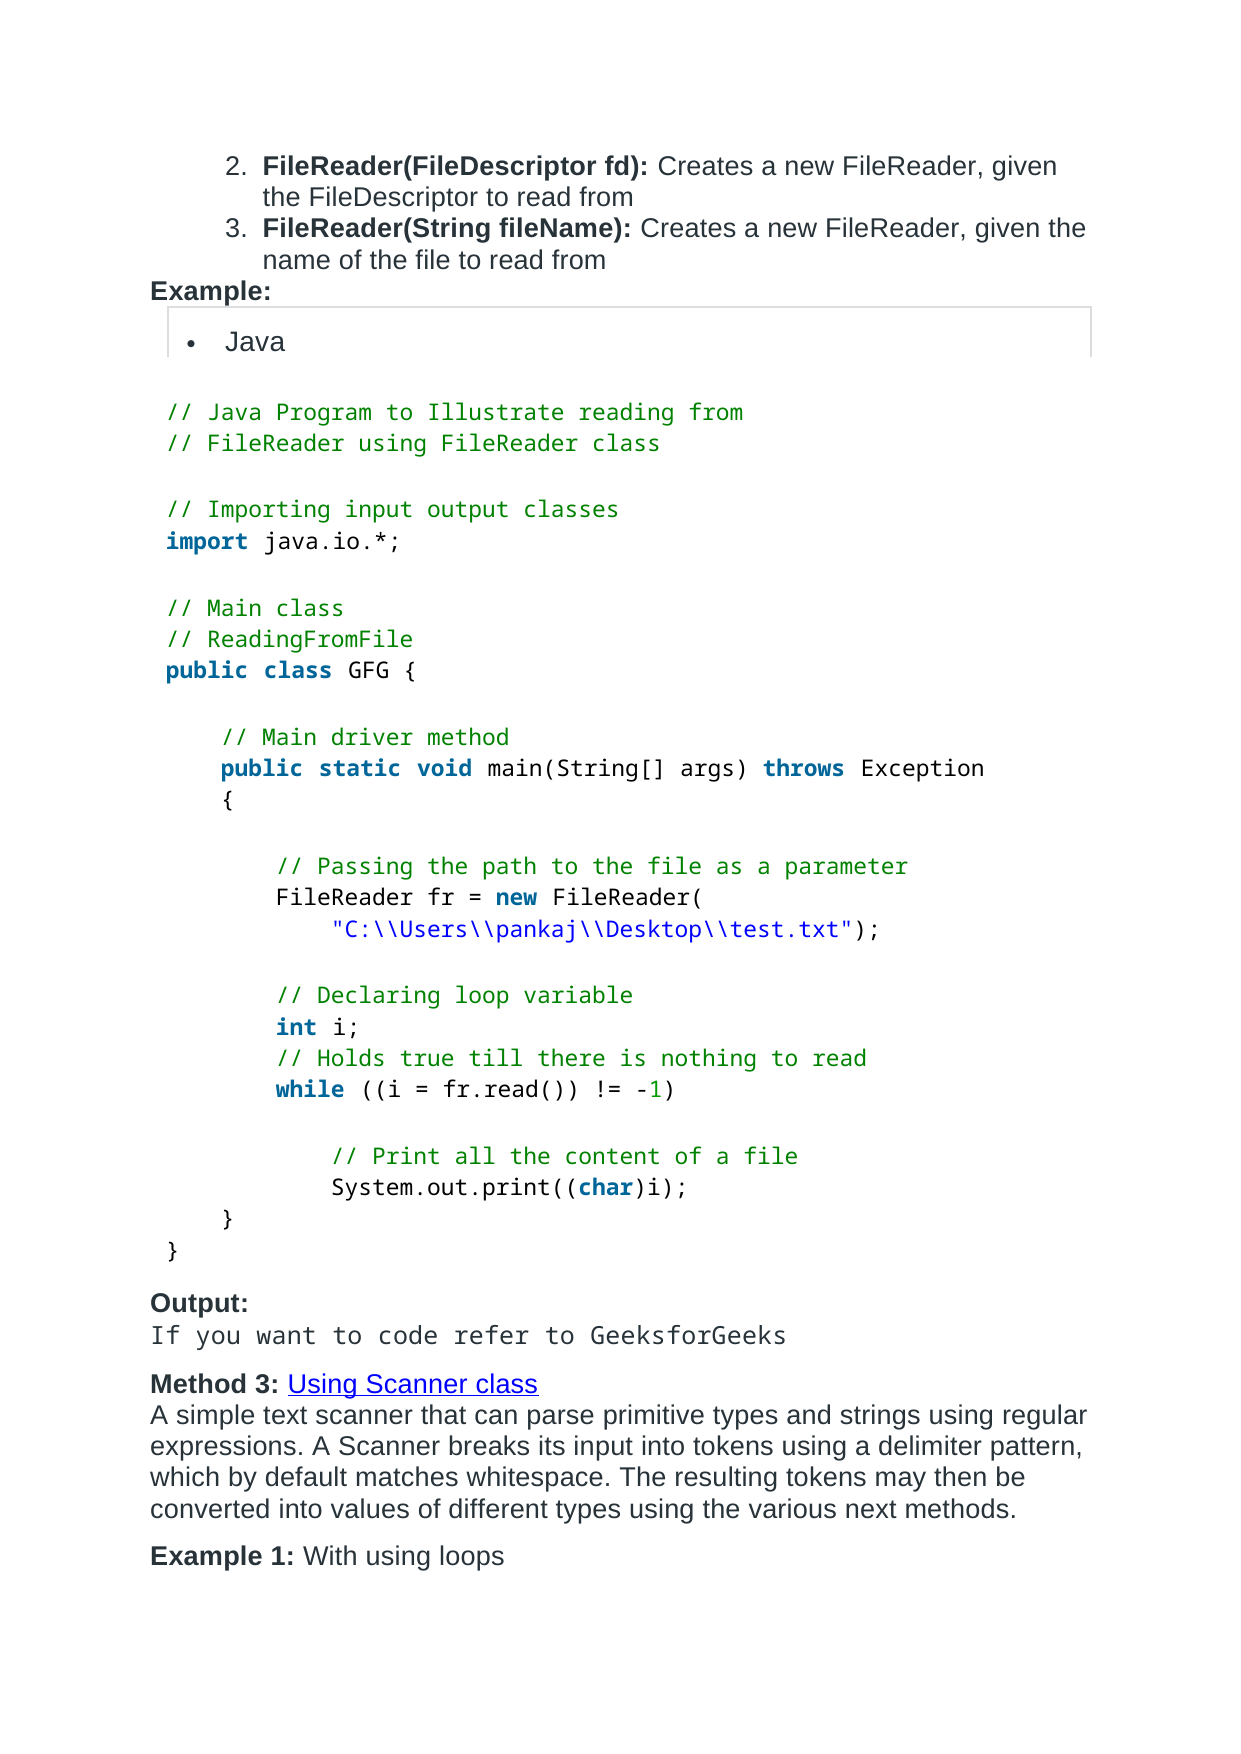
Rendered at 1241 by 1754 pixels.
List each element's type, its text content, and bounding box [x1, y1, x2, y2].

text A simple text scanner that can parse primitive types and strings using regular expressions. A Scanner breaks its input into tokens using a delimiter pattern, which by default matches whitespace. The resulting tokens may then be converted into values of different types using the various next methods. [150, 1399, 1090, 1524]
text Method 3: Using Scanner class [150, 1368, 1090, 1399]
text Example: [150, 275, 1090, 306]
list FileReader(FileDescriptor fd): Creates a new FileReader, given the FileDescriptor to read from [225, 150, 1090, 212]
text Example 1: With using loops [150, 1539, 1090, 1571]
text If you want to code refer to GeeksforGeeks [150, 1318, 1090, 1352]
list Java [169, 308, 1090, 357]
list FileReader(String fileName): Creates a new FileReader, given the name of the file to read from [225, 212, 1090, 275]
text Output: [150, 1287, 1090, 1318]
table_header // Java Program to Illustrate reading from // FileReader using FileReader class // Importing input output classes import java.io.*; // Main class // ReadingFromFile public class GFG { // Main driver method public static void main(String[] args) throws Exception { // Passing the path to the file as a parameter FileReader fr = new FileReader( "C:\\Users\\pankaj\\Desktop\\test.txt"); // Declaring loop variable int i; // Holds true till there is nothing to read while ((i = fr.read()) != -1) // Print all the content of a file System.out.print((char)i); } } [150, 374, 1017, 1287]
